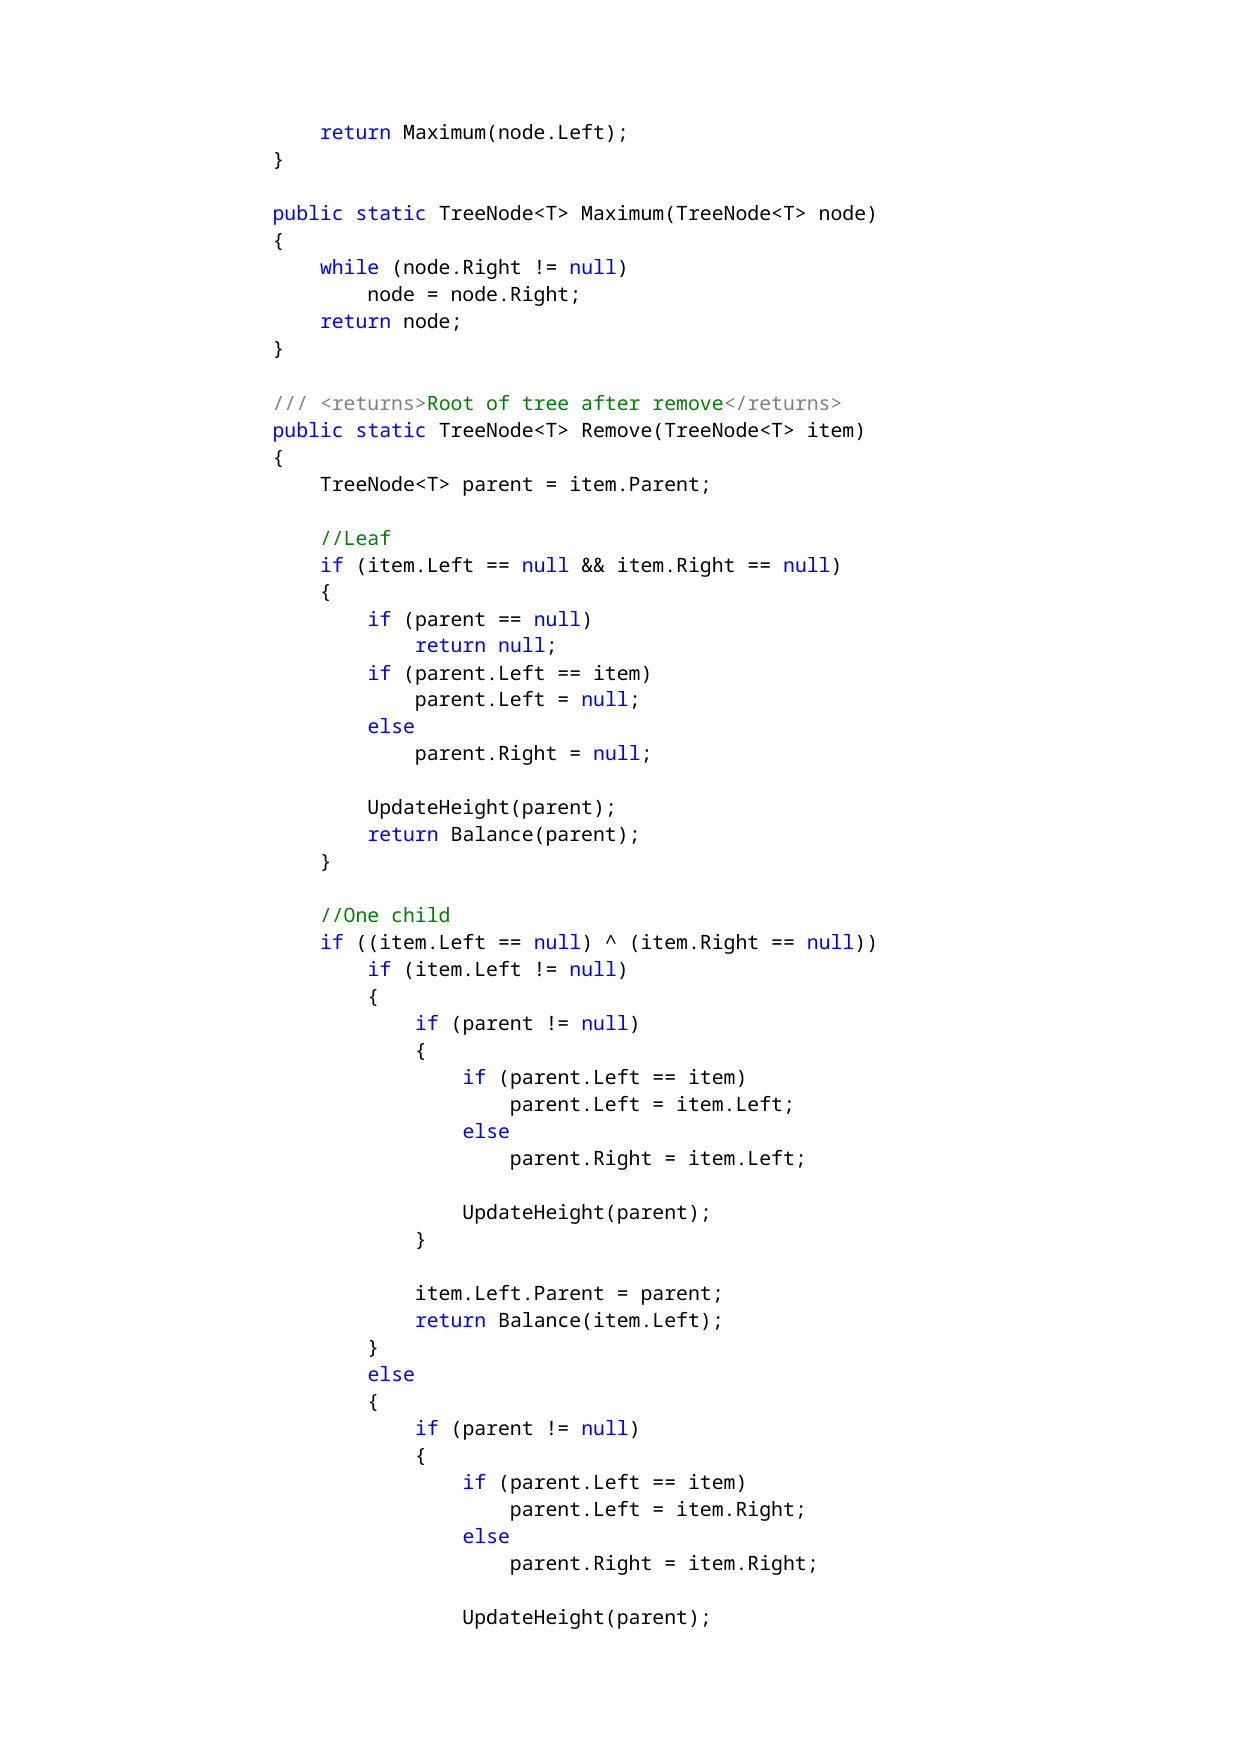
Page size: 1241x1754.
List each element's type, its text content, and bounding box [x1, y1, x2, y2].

text else [177, 1360, 1152, 1387]
text { [177, 1441, 1152, 1468]
text parent.Left = null; [177, 686, 1152, 713]
text } [177, 1333, 1152, 1360]
text if (parent != null) [177, 1414, 1152, 1441]
text { [177, 1387, 1152, 1414]
text if (parent.Left == item) [177, 1468, 1152, 1495]
text { [177, 226, 1152, 253]
text /// <returns>Root of tree after remove</returns> [177, 389, 1152, 416]
text return Maximum(node.Left); [177, 118, 1152, 145]
text { [177, 982, 1152, 1009]
text parent.Right = item.Left; [177, 1144, 1152, 1171]
text return Balance(parent); [177, 821, 1152, 848]
text if (parent.Left == item) [177, 1063, 1152, 1090]
text if (parent == null) [177, 605, 1152, 632]
text parent.Left = item.Left; [177, 1090, 1152, 1117]
text item.Left.Parent = parent; [177, 1279, 1152, 1306]
text if (parent.Left == item) [177, 659, 1152, 686]
text } [177, 334, 1152, 361]
text else [177, 1522, 1152, 1549]
text { [177, 443, 1152, 470]
text if (item.Left == null && item.Right == null) [177, 551, 1152, 578]
text } [177, 1225, 1152, 1252]
text { [177, 1036, 1152, 1063]
text return Balance(item.Left); [177, 1306, 1152, 1333]
text if (item.Left != null) [177, 956, 1152, 982]
text } [177, 145, 1152, 172]
text else [177, 713, 1152, 740]
text UpdateHeight(parent); [177, 794, 1152, 821]
text if (parent != null) [177, 1009, 1152, 1036]
text node = node.Right; [177, 280, 1152, 307]
text if ((item.Left == null) ^ (item.Right == null)) [177, 928, 1152, 956]
text return node; [177, 307, 1152, 334]
text parent.Right = item.Right; [177, 1549, 1152, 1576]
text { [177, 578, 1152, 605]
text UpdateHeight(parent); [177, 1198, 1152, 1225]
text public static TreeNode<T> Remove(TreeNode<T> item) [177, 416, 1152, 443]
text TreeNode<T> parent = item.Parent; [177, 470, 1152, 497]
text while (node.Right != null) [177, 253, 1152, 280]
text //Leaf [177, 524, 1152, 551]
text else [177, 1117, 1152, 1144]
text //One child [177, 902, 1152, 928]
text return null; [177, 632, 1152, 659]
text parent.Right = null; [177, 740, 1152, 767]
text UpdateHeight(parent); [177, 1603, 1152, 1630]
text parent.Left = item.Right; [177, 1495, 1152, 1522]
text public static TreeNode<T> Maximum(TreeNode<T> node) [177, 199, 1152, 226]
text } [177, 848, 1152, 874]
